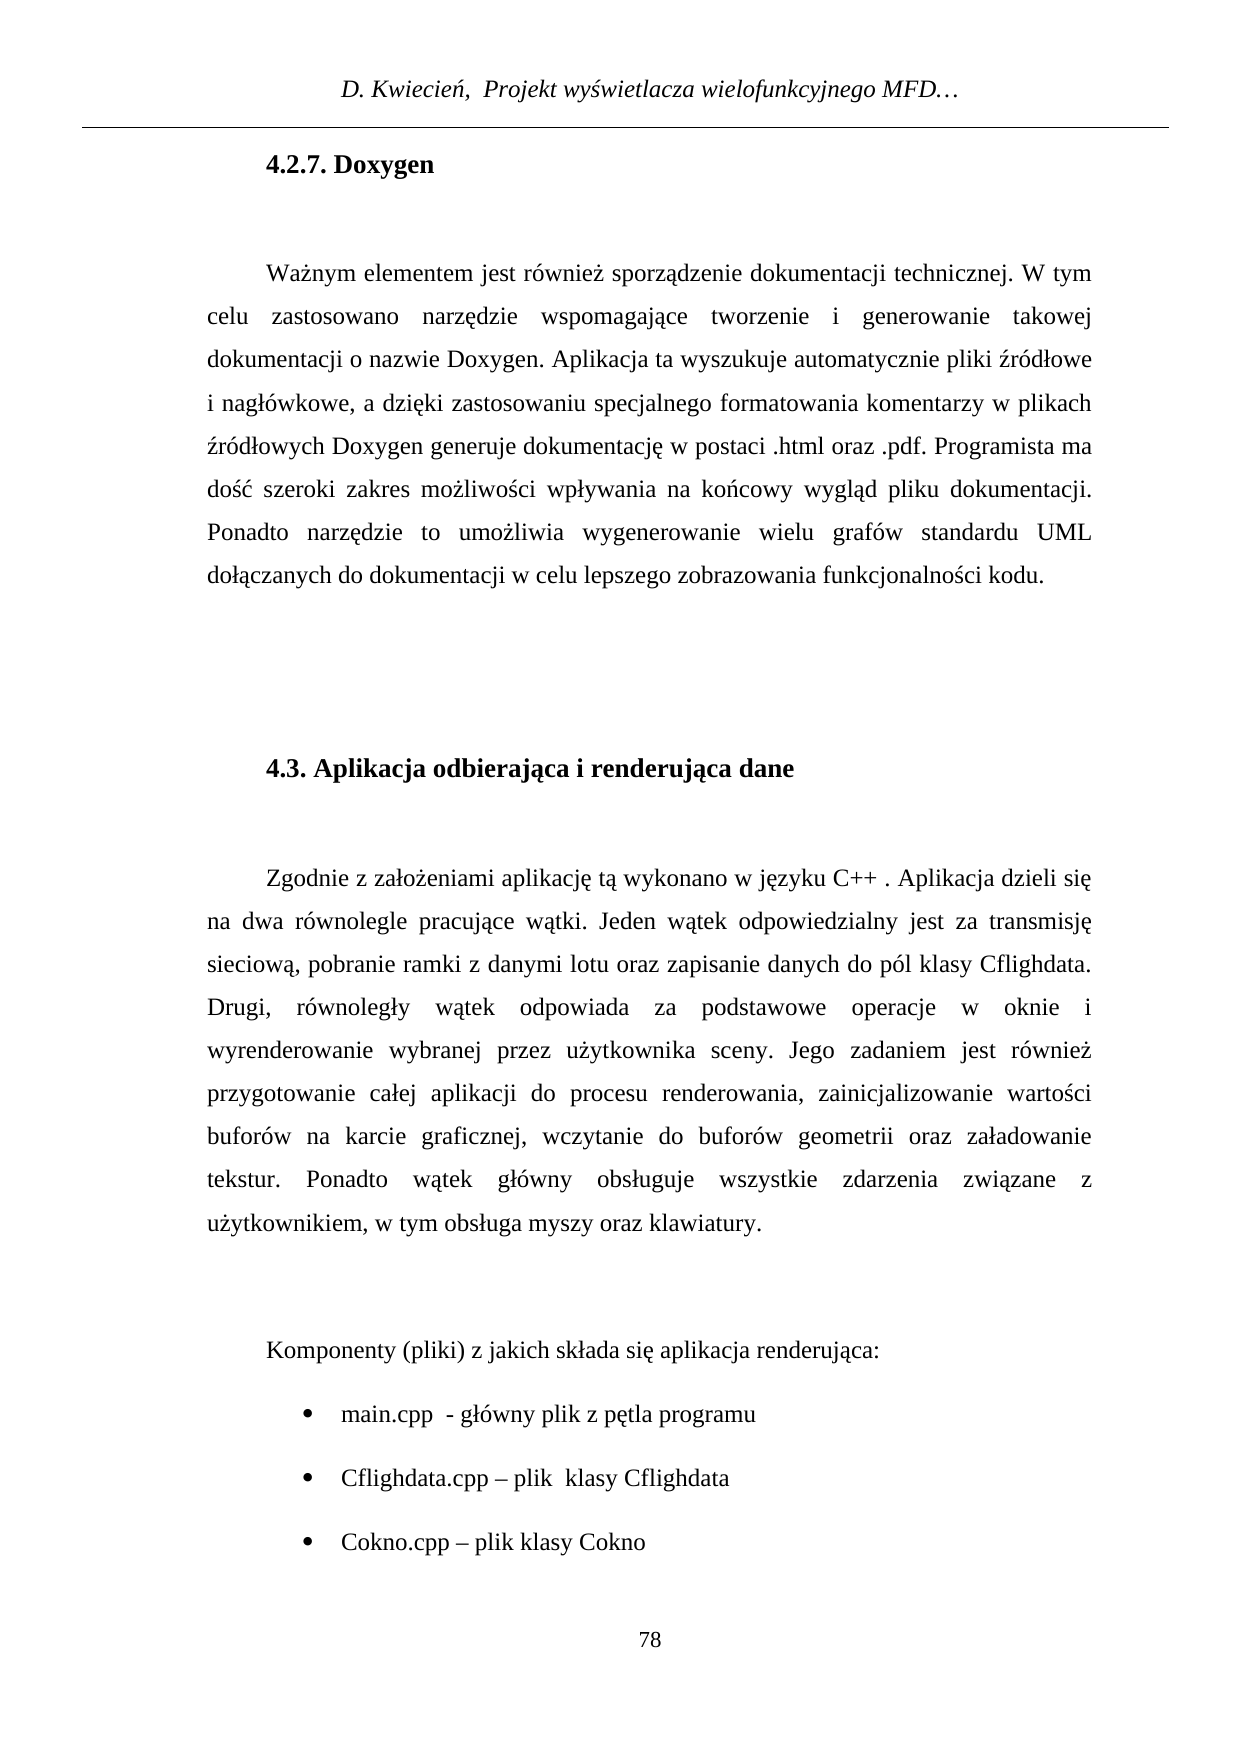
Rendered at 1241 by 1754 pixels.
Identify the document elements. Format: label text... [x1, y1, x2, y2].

text Komponenty (pliki) z jakich składa się aplikacja renderująca: [207, 1336, 1092, 1364]
subtitle 4.2.7. Doxygen [207, 148, 1092, 179]
subtitle 4.3. Aplikacja odbierająca i renderująca dane [207, 752, 1092, 783]
list main.cpp - główny plik z pętla programu [303, 1399, 1092, 1428]
list Cokno.cpp – plik klasy Cokno [303, 1527, 1092, 1556]
text Ważnym elementem jest również sporządzenie dokumentacji technicznej. W tym celu zastosowano narzędzie wspomagające tworzenie i generowanie takowej dokumentacji o nazwie Doxygen. Aplikacja ta wyszukuje automatycznie pliki źródłowe i nagłówkowe, a dzięki zastosowaniu specjalnego formatowania komentarzy w plikach źródłowych Doxygen generuje dokumentację w postaci .html oraz .pdf. Programista ma dość szeroki zakres możliwości wpływania na końcowy wygląd pliku dokumentacji. Ponadto narzędzie to umożliwia wygenerowanie wielu grafów standardu UML dołączanych do dokumentacji w celu lepszego zobrazowania funkcjonalności kodu. [207, 258, 1092, 589]
list Cflighdata.cpp – plik klasy Cflighdata [303, 1463, 1092, 1492]
text Zgodnie z założeniami aplikację tą wykonano w języku C++ . Aplikacja dzieli się na dwa równolegle pracujące wątki. Jeden wątek odpowiedzialny jest za transmisję sieciową, pobranie ramki z danymi lotu oraz zapisanie danych do pól klasy Cflighdata. Drugi, równoległy wątek odpowiada za podstawowe operacje w oknie i wyrenderowanie wybranej przez użytkownika sceny. Jego zadaniem jest również przygotowanie całej aplikacji do procesu renderowania, zainicjalizowanie wartości buforów na karcie graficznej, wczytanie do buforów geometrii oraz załadowanie tekstur. Ponadto wątek główny obsługuje wszystkie zdarzenia związane z użytkownikiem, w tym obsługa myszy oraz klawiatury. [207, 863, 1092, 1236]
